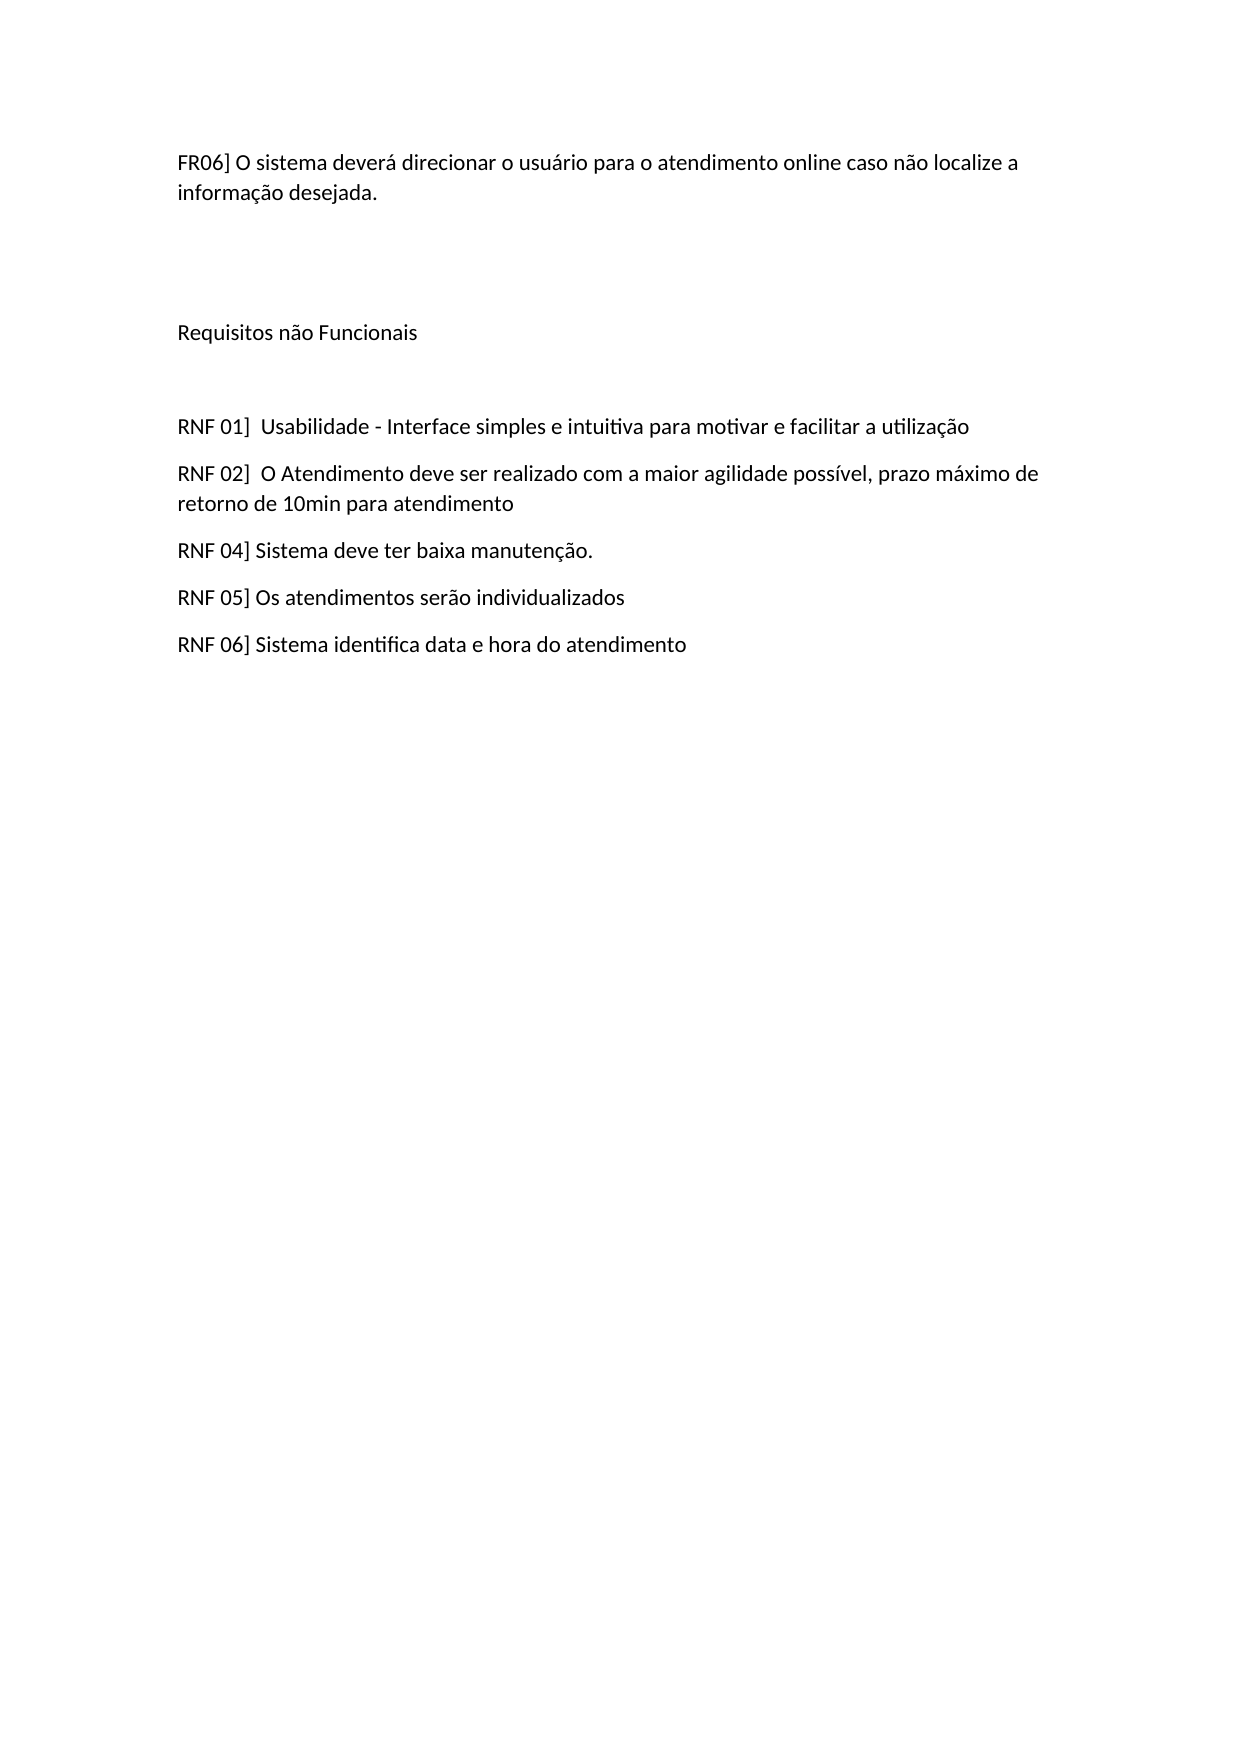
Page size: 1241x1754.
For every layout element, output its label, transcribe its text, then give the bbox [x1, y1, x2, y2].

text RNF 02] O Atendimento deve ser realizado com a maior agilidade possível, prazo máximo de retorno de 10min para atendimento [177, 459, 1063, 517]
text FR06] O sistema deverá direcionar o usuário para o atendimento online caso não localize a informação desejada. [177, 148, 1063, 206]
text Requisitos não Funcionais [177, 318, 1063, 346]
text RNF 06] Sistema identifica data e hora do atendimento [177, 630, 1063, 658]
text RNF 04] Sistema deve ter baixa manutenção. [177, 536, 1063, 564]
text RNF 01] Usabilidade - Interface simples e intuitiva para motivar e facilitar a utilização [177, 412, 1063, 440]
text RNF 05] Os atendimentos serão individualizados [177, 583, 1063, 611]
